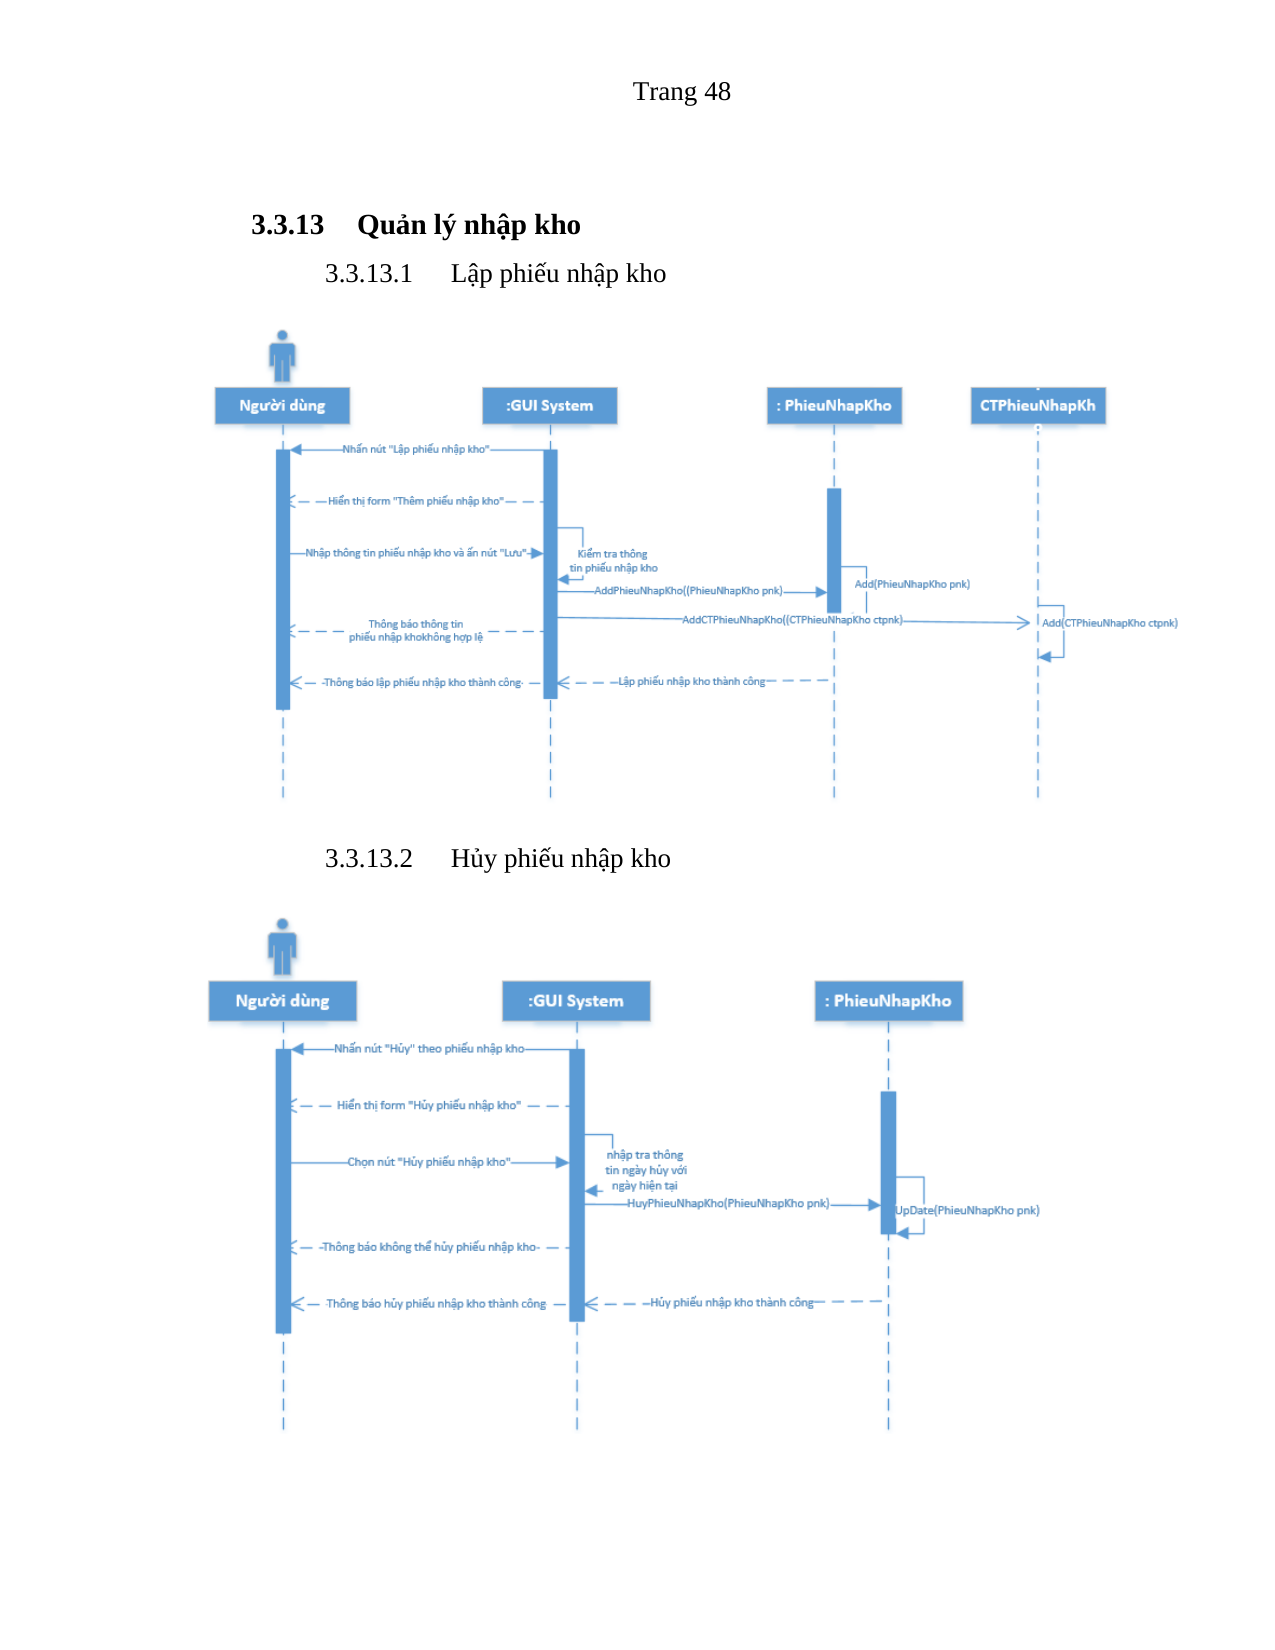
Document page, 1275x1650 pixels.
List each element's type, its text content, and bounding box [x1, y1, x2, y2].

list Quản lý nhập kho [251, 207, 1157, 240]
picture [206, 905, 1048, 1434]
picture [206, 320, 1182, 807]
list Hủy phiếu nhập kho [413, 842, 1157, 873]
list Lập phiếu nhập kho [413, 257, 1157, 288]
